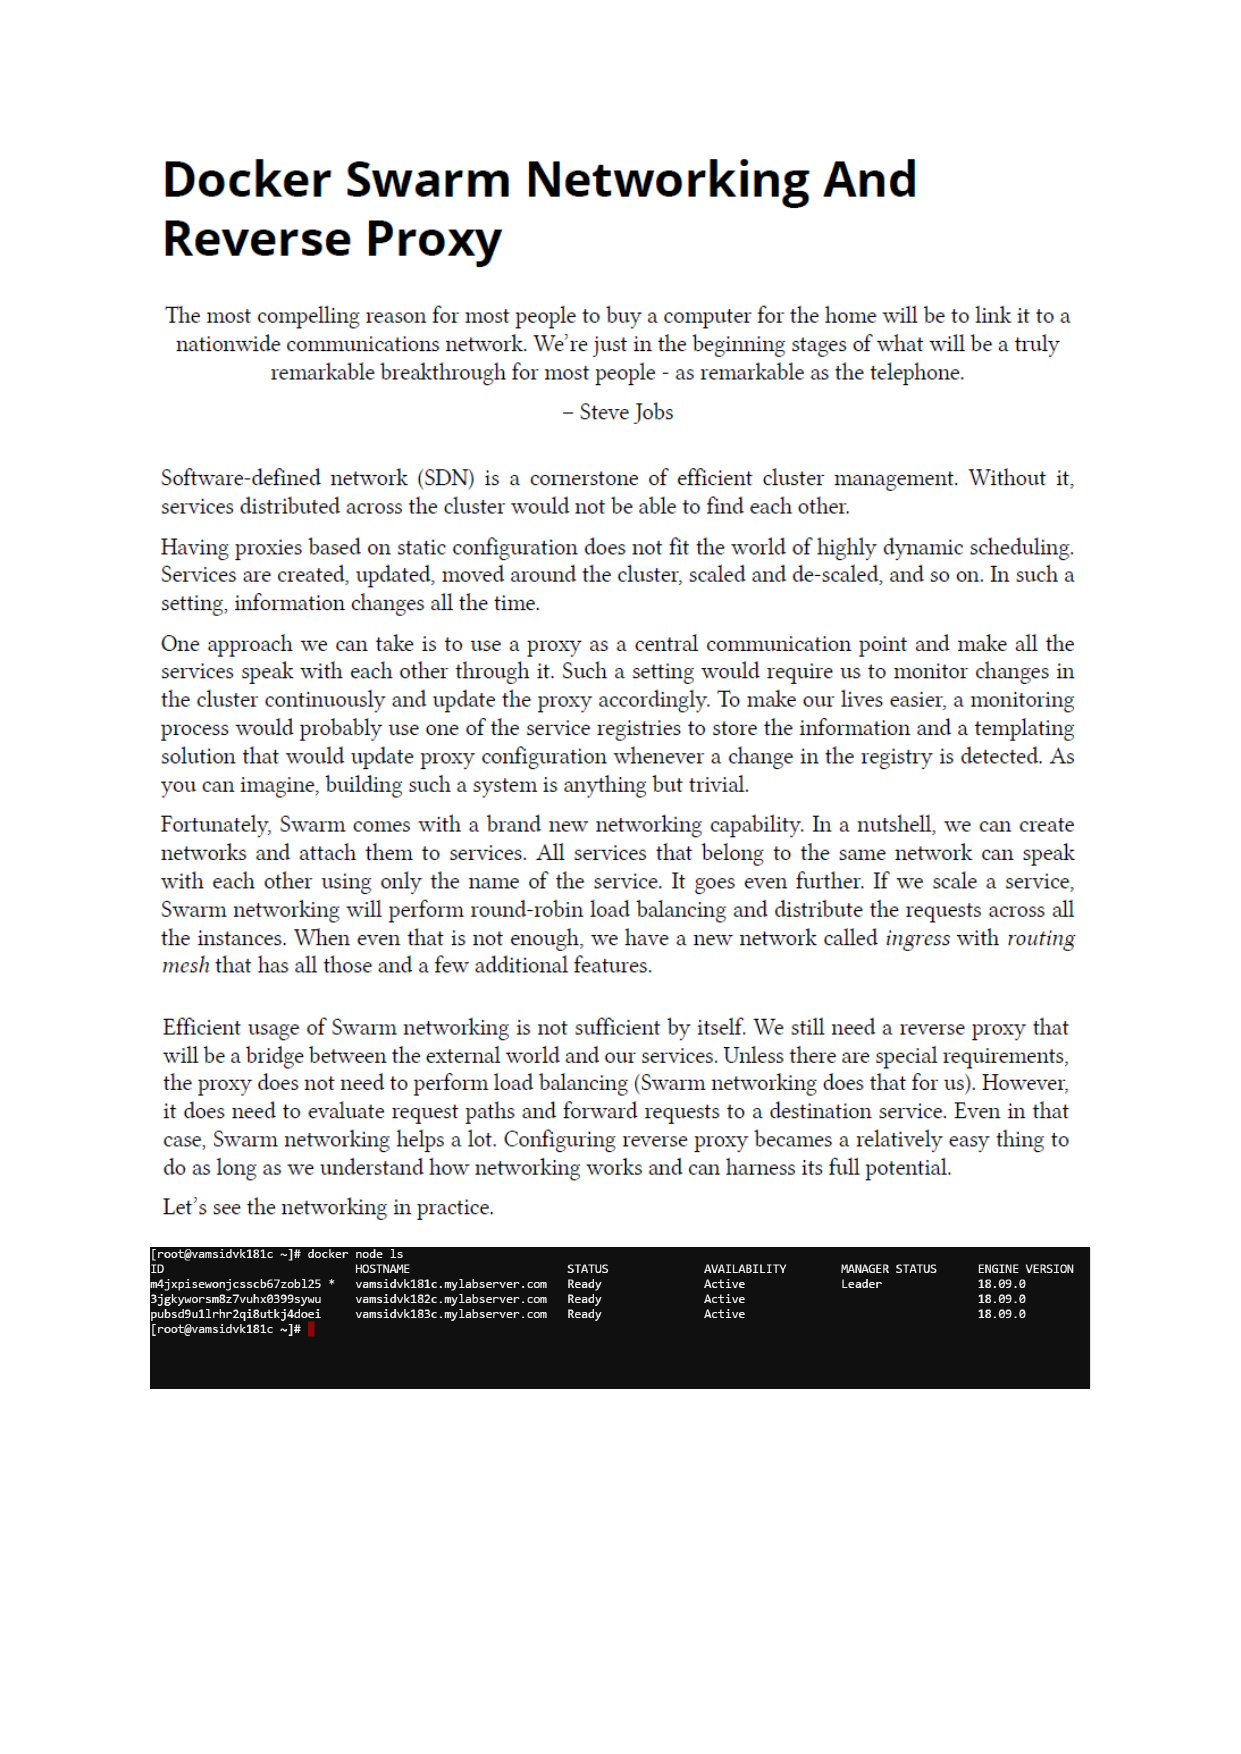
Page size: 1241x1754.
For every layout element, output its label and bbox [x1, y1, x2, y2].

picture [150, 150, 1091, 985]
picture [150, 1247, 1091, 1389]
picture [150, 1003, 1091, 1229]
